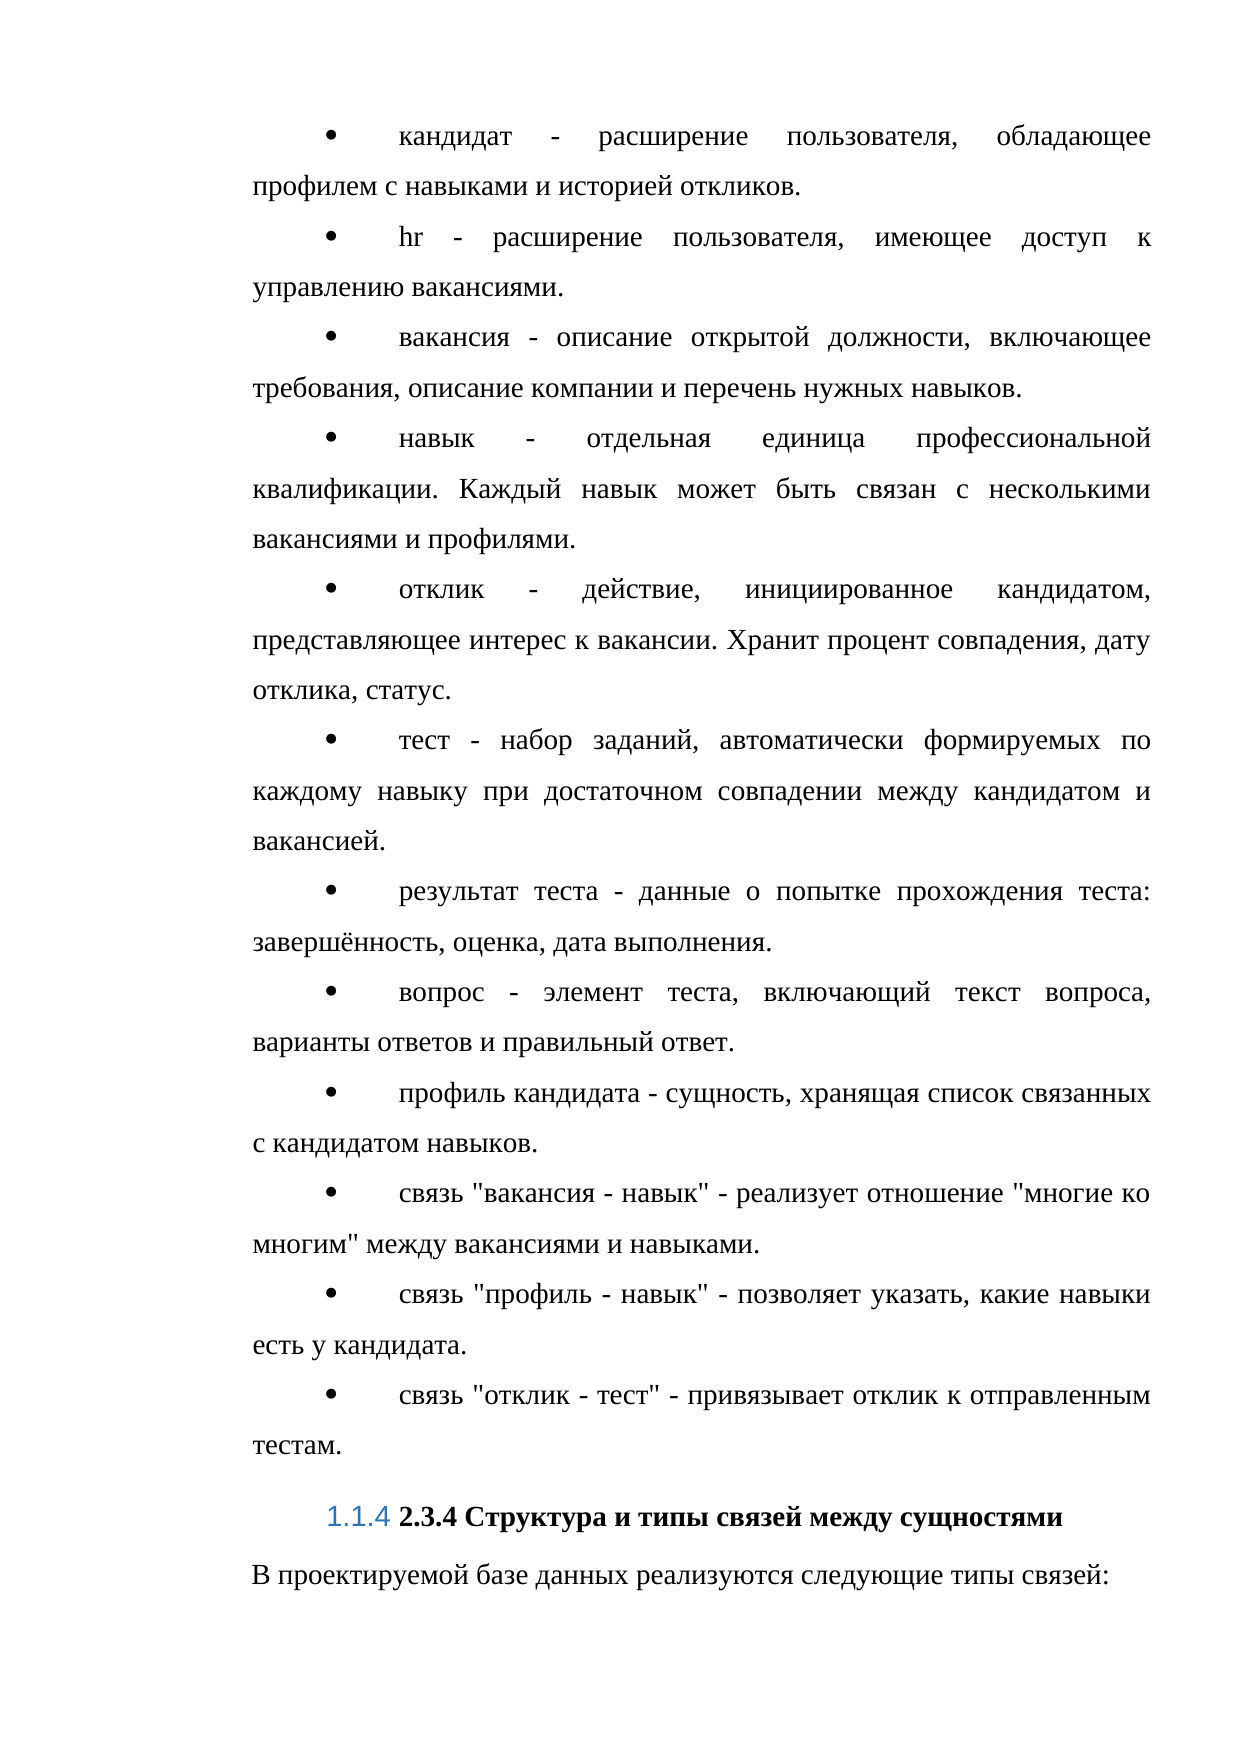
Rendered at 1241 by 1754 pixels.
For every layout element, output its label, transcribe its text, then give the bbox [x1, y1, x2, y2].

list связь "вакансия - навык" - реализует отношение "многие ко многим" между вакансиями и навыками. [252, 1176, 1152, 1259]
list профиль кандидата - сущность, хранящая список связанных с кандидатом навыков. [252, 1075, 1152, 1159]
list hr - расширение пользователя, имеющее доступ к управлению вакансиями. [252, 219, 1152, 303]
list вопрос - элемент теста, включающий текст вопроса, варианты ответов и правильный ответ. [252, 974, 1152, 1058]
list навык - отдельная единица профессиональной квалификации. Каждый навык может быть связан с несколькими вакансиями и профилями. [252, 420, 1152, 554]
subtitle 2.3.4 Структура и типы связей между сущностями [252, 1499, 1152, 1532]
text В проектируемой базе данных реализуются следующие типы связей: [177, 1557, 1152, 1591]
list результат теста - данные о попытке прохождения теста: завершённость, оценка, дата выполнения. [252, 873, 1152, 957]
list отклик - действие, инициированное кандидатом, представляющее интерес к вакансии. Хранит процент совпадения, дату отклика, статус. [252, 571, 1152, 706]
list вакансия - описание открытой должности, включающее требования, описание компании и перечень нужных навыков. [252, 319, 1152, 403]
list кандидат - расширение пользователя, обладающее профилем с навыками и историей откликов. [252, 118, 1152, 202]
list связь "отклик - тест" - привязывает отклик к отправленным тестам. [252, 1377, 1152, 1461]
list тест - набор заданий, автоматически формируемых по каждому навыку при достаточном совпадении между кандидатом и вакансией. [252, 722, 1152, 857]
list связь "профиль - навык" - позволяет указать, какие навыки есть у кандидата. [252, 1276, 1152, 1360]
